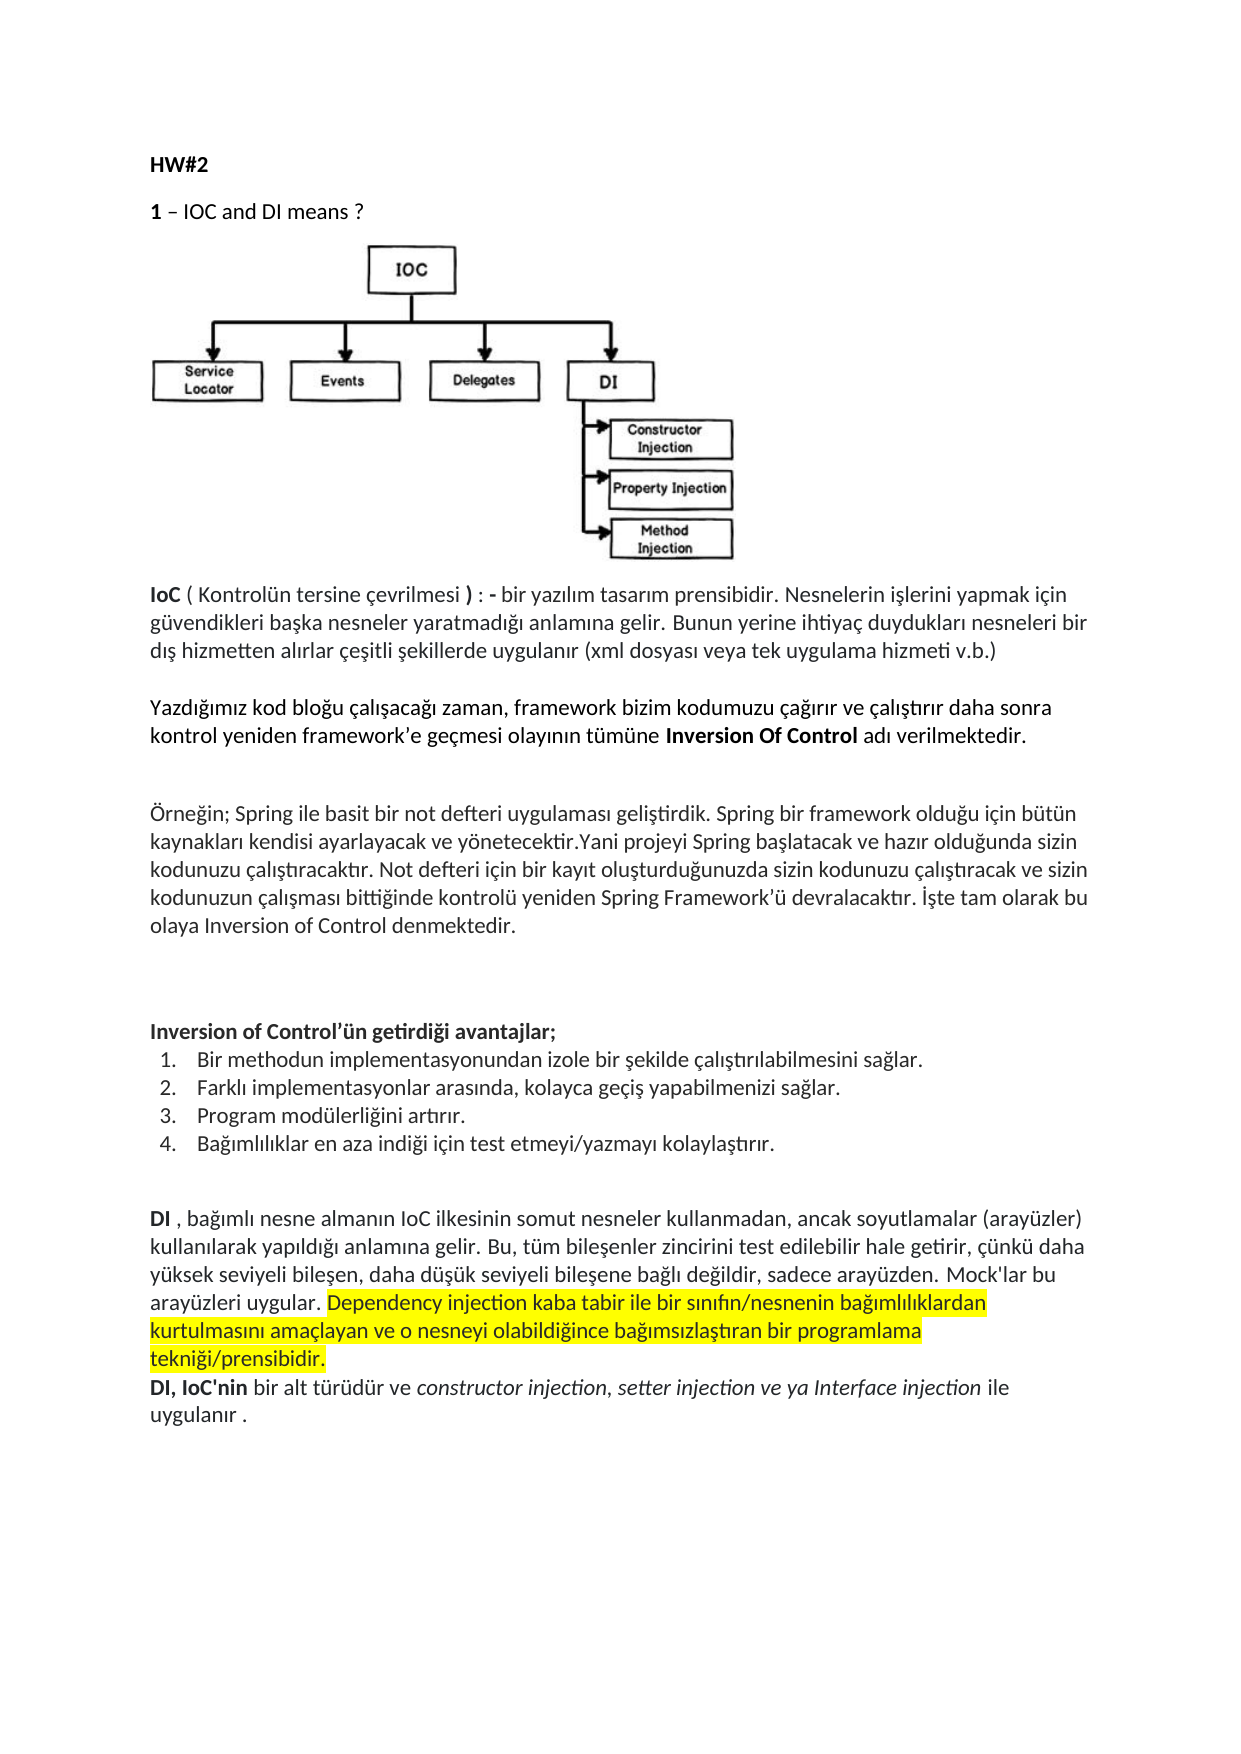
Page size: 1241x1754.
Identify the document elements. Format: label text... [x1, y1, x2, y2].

list Program modülerliğini artırır. [159, 1102, 1090, 1129]
list Farklı implementasyonlar arasında, kolayca geçiş yapabilmenizi sağlar. [159, 1073, 1090, 1102]
text Yazdığımız kod bloğu çalışacağı zaman, framework bizim kodumuzu çağırır ve çalıştırır daha sonra kontrol yeniden framework’e geçmesi olayının tümüne Inversion Of Control adı verilmektedir. [150, 693, 1090, 749]
text IoC ( Kontrolün tersine çevrilmesi ) : - bir yazılım tasarım prensibidir. Nesnelerin işlerini yapmak için güvendikleri başka nesneler yaratmadığı anlamına gelir. Bunun yerine ihtiyaç duydukları nesneleri bir dış hizmetten alırlar çeşitli şekillerde uygulanır (xml dosyası veya tek uygulama hizmeti v.b.) [150, 580, 1090, 664]
text HW#2 [150, 150, 1090, 178]
text DI , bağımlı nesne almanın IoC ilkesinin somut nesneler kullanmadan, ancak soyutlamalar (arayüzler) kullanılarak yapıldığı anlamına gelir. Bu, tüm bileşenler zincirini test edilebilir hale getirir, çünkü daha yüksek seviyeli bileşen, daha düşük seviyeli bileşene bağlı değildir, sadece arayüzden. Mock'lar bu arayüzleri uygular. Dependency injection kaba tabir ile bir sınıfın/nesnenin bağımlılıklardan kurtulmasını amaçlayan ve o nesneyi olabildiğince bağımsızlaştıran bir programlama tekniği/prensibidir. [150, 1204, 1090, 1373]
list Bir methodun implementasyonundan izole bir şekilde çalıştırılabilmesini sağlar. [159, 1046, 1090, 1073]
text Inversion of Control’ün getirdiği avantajlar; [150, 1017, 1090, 1046]
text DI, IoC'nin bir alt türüdür ve constructor injection, setter injection ve ya Interface injection ile uygulanır . [150, 1373, 1090, 1429]
list Bağımlılıklar en aza indiği için test etmeyi/yazmayı kolaylaştırır. [159, 1129, 1090, 1158]
picture [150, 243, 736, 562]
text Örneğin; Spring ile basit bir not defteri uygulaması geliştirdik. Spring bir framework olduğu için bütün kaynakları kendisi ayarlayacak ve yönetecektir.Yani projeyi Spring başlatacak ve hazır olduğunda sizin kodunuzu çalıştıracaktır. Not defteri için bir kayıt oluşturduğunuzda sizin kodunuzu çalıştıracak ve sizin kodunuzun çalışması bittiğinde kontrolü yeniden Spring Framework’ü devralacaktır. İşte tam olarak bu olaya Inversion of Control denmektedir. [150, 799, 1090, 939]
text 1 – IOC and DI means ? [150, 197, 1090, 225]
